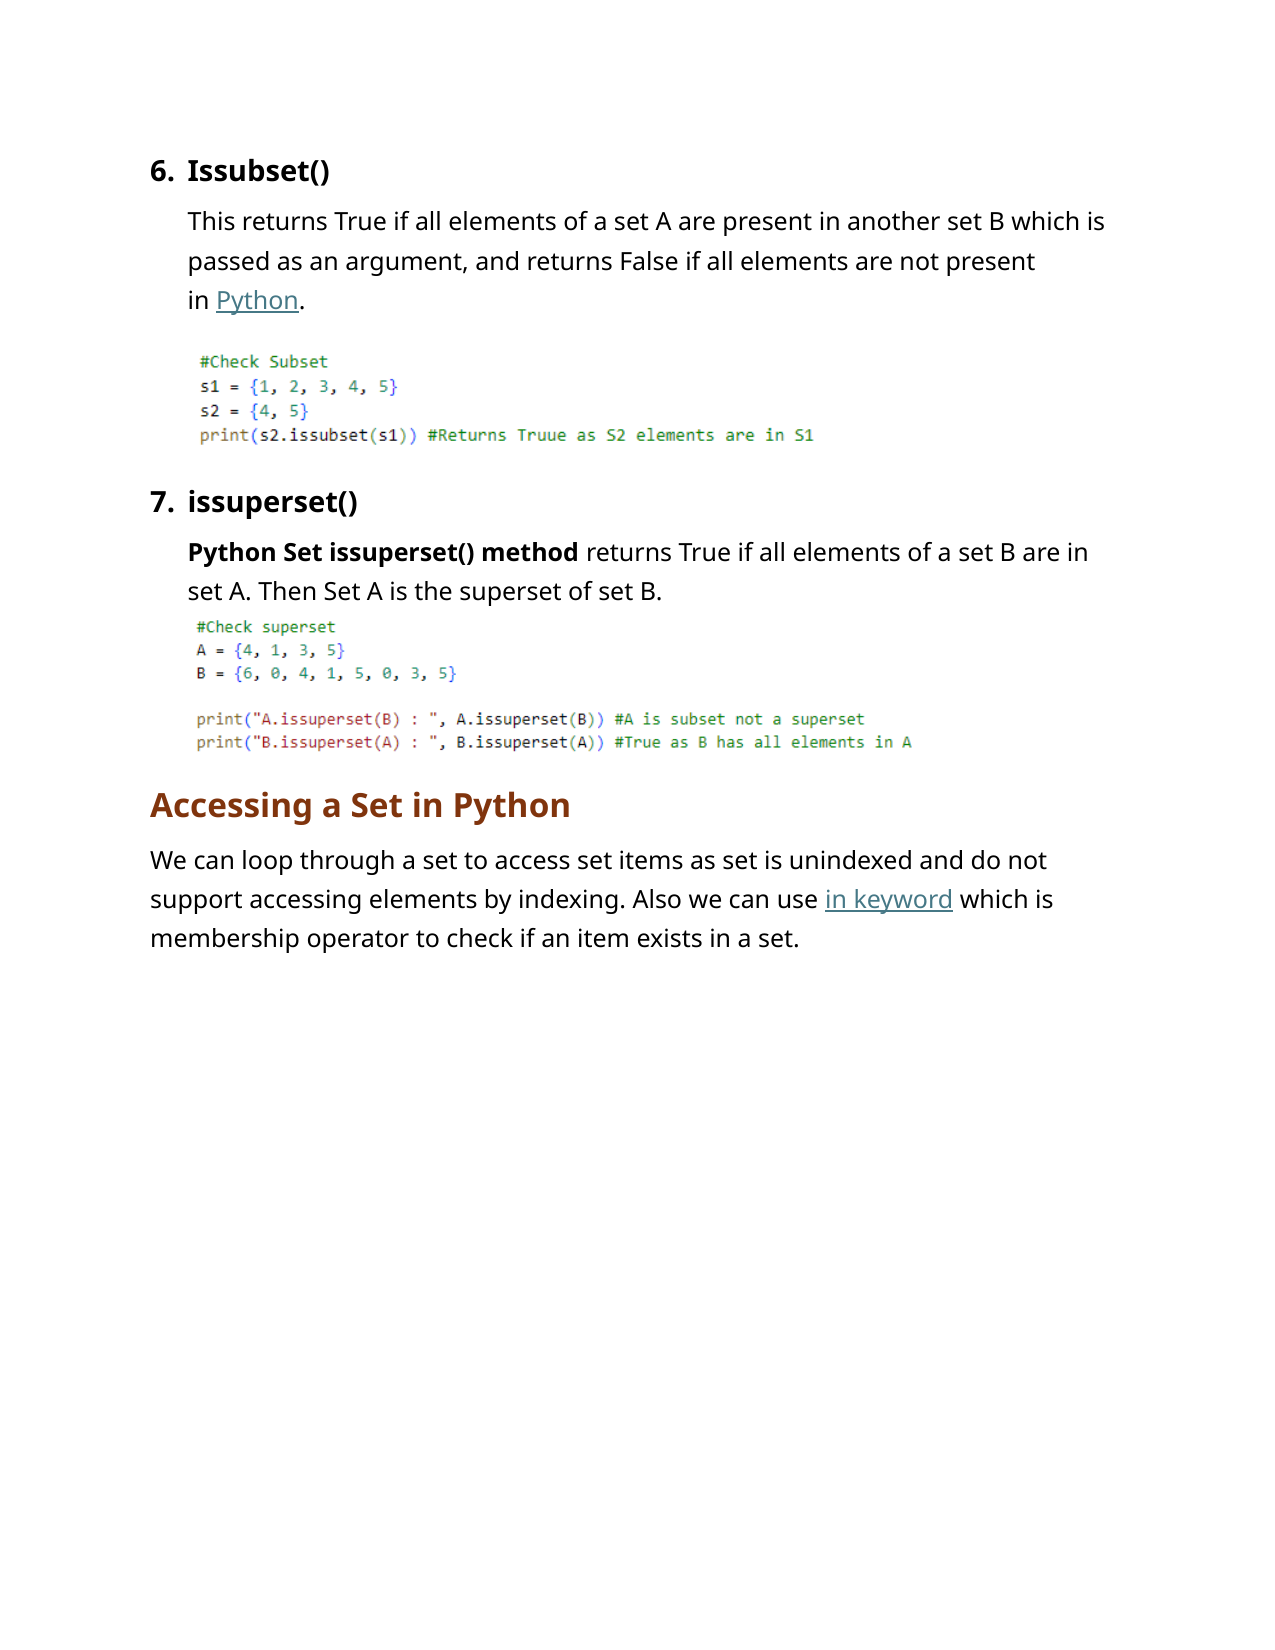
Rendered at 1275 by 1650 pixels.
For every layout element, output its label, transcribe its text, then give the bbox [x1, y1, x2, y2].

subtitle Issubset() [150, 150, 1125, 190]
picture [187, 613, 930, 761]
text We can loop through a set to access set items as set is unindexed and do not support accessing elements by indexing. Also we can use in keyword which is membership operator to check if an item exists in a set. [150, 842, 1125, 955]
picture [187, 338, 841, 459]
subtitle Accessing a Set in Python [150, 782, 1125, 827]
subtitle issuperset() [150, 481, 1125, 521]
text This returns True if all elements of a set A are present in another set B which is passed as an argument, and returns False if all elements are not present in Python. [187, 204, 1125, 316]
